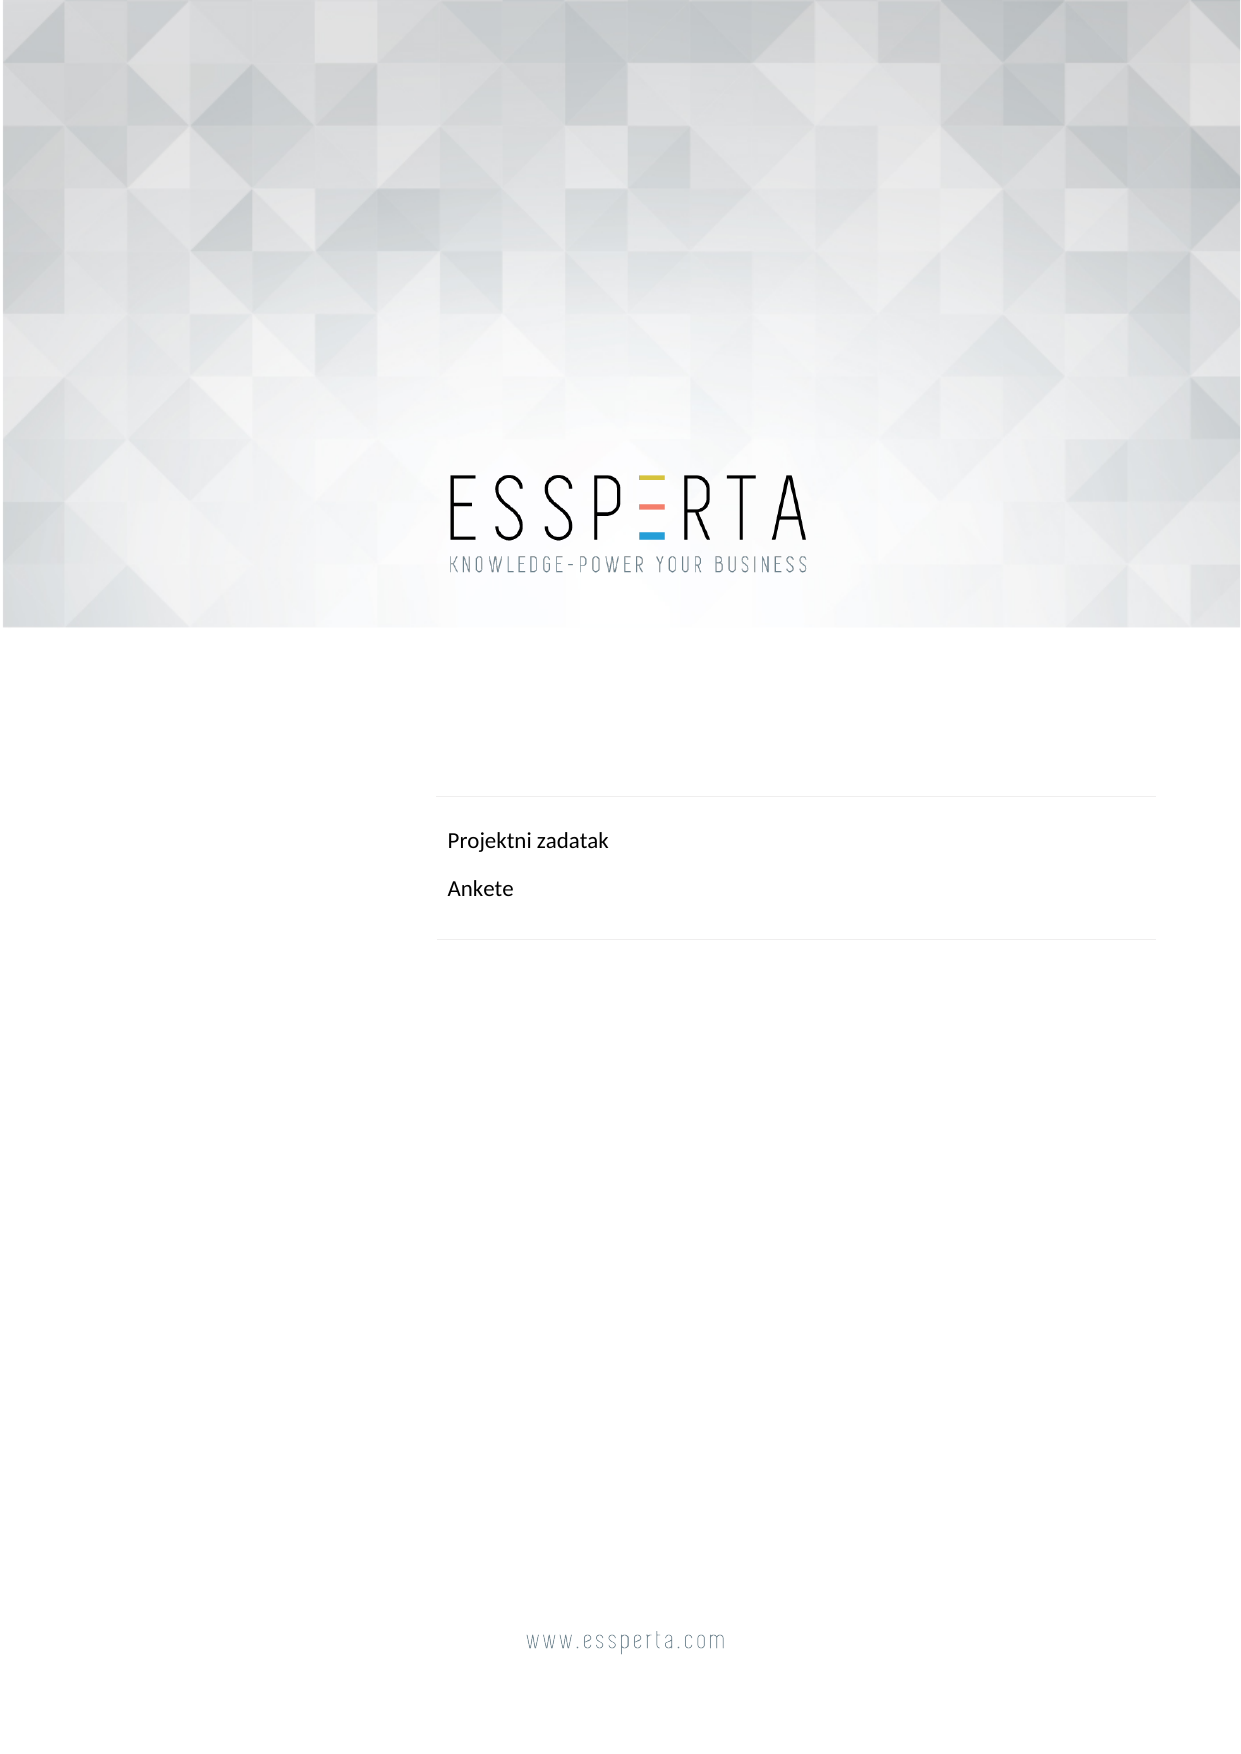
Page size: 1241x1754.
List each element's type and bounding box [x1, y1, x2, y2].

picture [526, 1625, 729, 1655]
picture [2, 0, 1241, 629]
